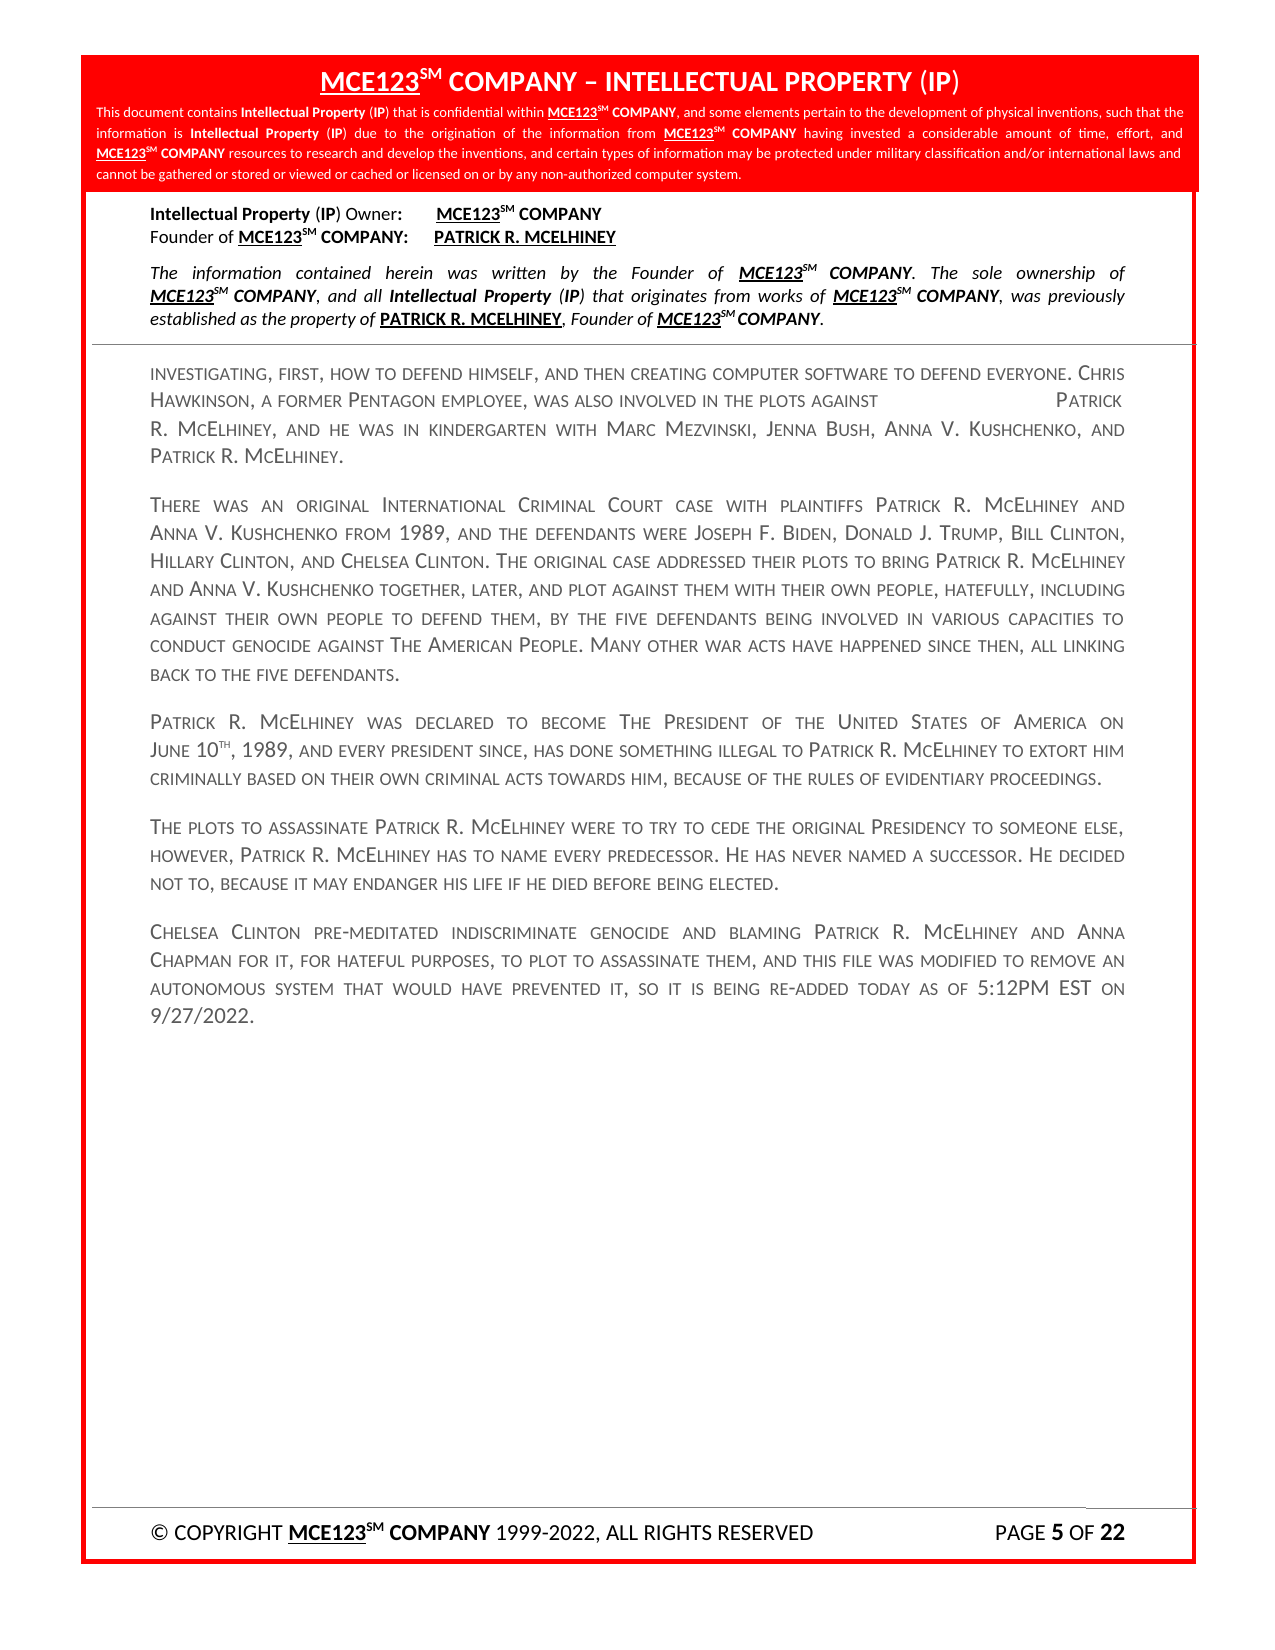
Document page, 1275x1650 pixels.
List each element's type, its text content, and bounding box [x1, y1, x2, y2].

text Patrick R. McElhiney was declared to become The President of the United States of America on June 10th, 1989, and every president since, has done something illegal to Patrick R. McElhiney to extort him criminally based on their own criminal acts towards him, because of the rules of evidentiary proceedings. [150, 707, 1125, 792]
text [150, 358, 1125, 470]
text Chelsea Clinton pre-meditated indiscriminate genocide and blaming Patrick R. McElhiney and Anna Chapman for it, for hateful purposes, to plot to assassinate them, and this file was modified to remove an autonomous system that would have prevented it, so it is being re-added today as of 5:12PM EST on 9/27/2022. [150, 917, 1125, 1029]
text The plots to assassinate Patrick R. McElhiney were to try to cede the original Presidency to someone else, however, Patrick R. McElhiney has to name every predecessor. He has never named a successor. He decided not to, because it may endanger his life if he died before being elected. [150, 812, 1125, 896]
text There was an original International Criminal Court case with plaintiffs Patrick R. McElhiney and Anna V. Kushchenko from 1989, and the defendants were Joseph F. Biden, Donald J. Trump, Bill Clinton, Hillary Clinton, and Chelsea Clinton. The original case addressed their plots to bring Patrick R. McElhiney and Anna V. Kushchenko together, later, and plot against them with their own people, hatefully, including against their own people to defend them, by the five defendants being involved in various capacities to conduct genocide against The American People. Many other war acts have happened since then, all linking back to the five defendants. [150, 491, 1125, 687]
